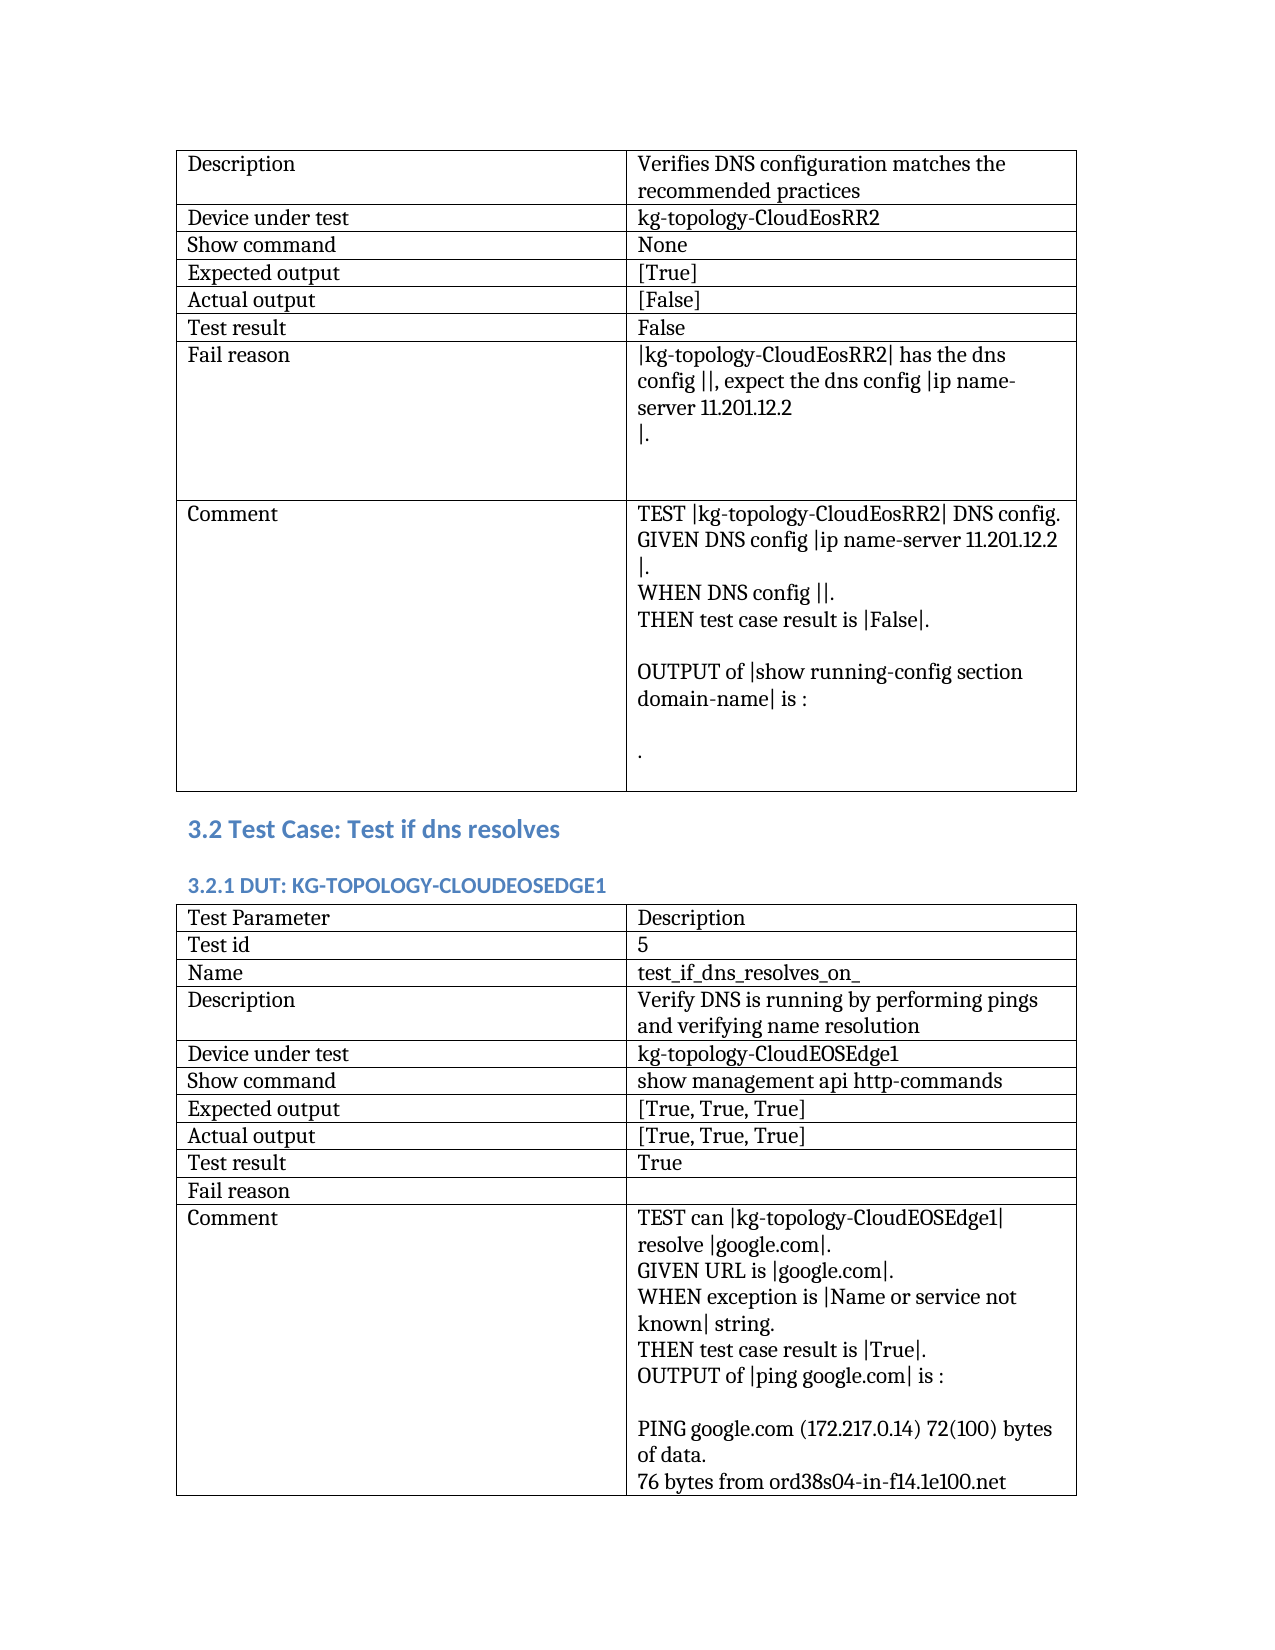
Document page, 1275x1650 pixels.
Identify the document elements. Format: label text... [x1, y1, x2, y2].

table_cell [True, True, True] [627, 1123, 1076, 1149]
table_cell Fail reason [177, 1178, 626, 1204]
subtitle 3.2 Test Case: Test if dns resolves [187, 813, 1087, 846]
table_cell kg-topology-CloudEosRR2 [627, 205, 1076, 231]
table_cell [True, True, True] [627, 1095, 1076, 1122]
table_cell [True] [627, 260, 1076, 286]
table_cell kg-topology-CloudEOSEdge1 [627, 1041, 1076, 1067]
table_cell |kg-topology-CloudEosRR2| has the dns config ||, expect the dns config |ip name-server 11.201.12.2 |. [627, 342, 1076, 500]
table_cell Device under test [177, 1041, 626, 1067]
table_cell Expected output [177, 260, 626, 286]
table_cell Fail reason [177, 342, 626, 500]
table_cell [627, 1178, 1076, 1204]
table_cell Description [177, 987, 626, 1039]
table_cell None [627, 232, 1076, 258]
table_cell Actual output [177, 287, 626, 313]
table_cell Verify DNS is running by performing pings and verifying name resolution [627, 987, 1076, 1039]
table_cell Name [177, 960, 626, 986]
table_cell True [627, 1150, 1076, 1177]
table_cell Test id [177, 932, 626, 958]
table_cell Test result [177, 314, 626, 341]
table_cell [False] [627, 287, 1076, 313]
table_cell Show command [177, 232, 626, 258]
table_cell Expected output [177, 1095, 626, 1122]
table_cell Actual output [177, 1123, 626, 1149]
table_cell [627, 1205, 1076, 1495]
table_cell Test result [177, 1150, 626, 1177]
table_cell Comment [177, 501, 626, 791]
table_cell 5 [627, 932, 1076, 958]
table_cell test_if_dns_resolves_on_ [627, 960, 1076, 986]
table_cell Verifies DNS configuration matches the recommended practices [627, 151, 1076, 204]
table_header Test Parameter [177, 905, 626, 931]
table_cell Description [177, 151, 626, 204]
table_cell Show command [177, 1068, 626, 1094]
table_header Description [627, 905, 1076, 931]
table_cell show management api http-commands [627, 1068, 1076, 1094]
subtitle 3.2.1 DUT: KG-TOPOLOGY-CLOUDEOSEDGE1 [187, 871, 1087, 899]
table_cell Comment [177, 1205, 626, 1495]
table_cell False [627, 314, 1076, 341]
table_cell TEST |kg-topology-CloudEosRR2| DNS config. GIVEN DNS config |ip name-server 11.201.12.2 |. WHEN DNS config ||. THEN test case result is |False|. OUTPUT of |show running-config section domain-name| is : . [627, 501, 1076, 791]
table_cell Device under test [177, 205, 626, 231]
